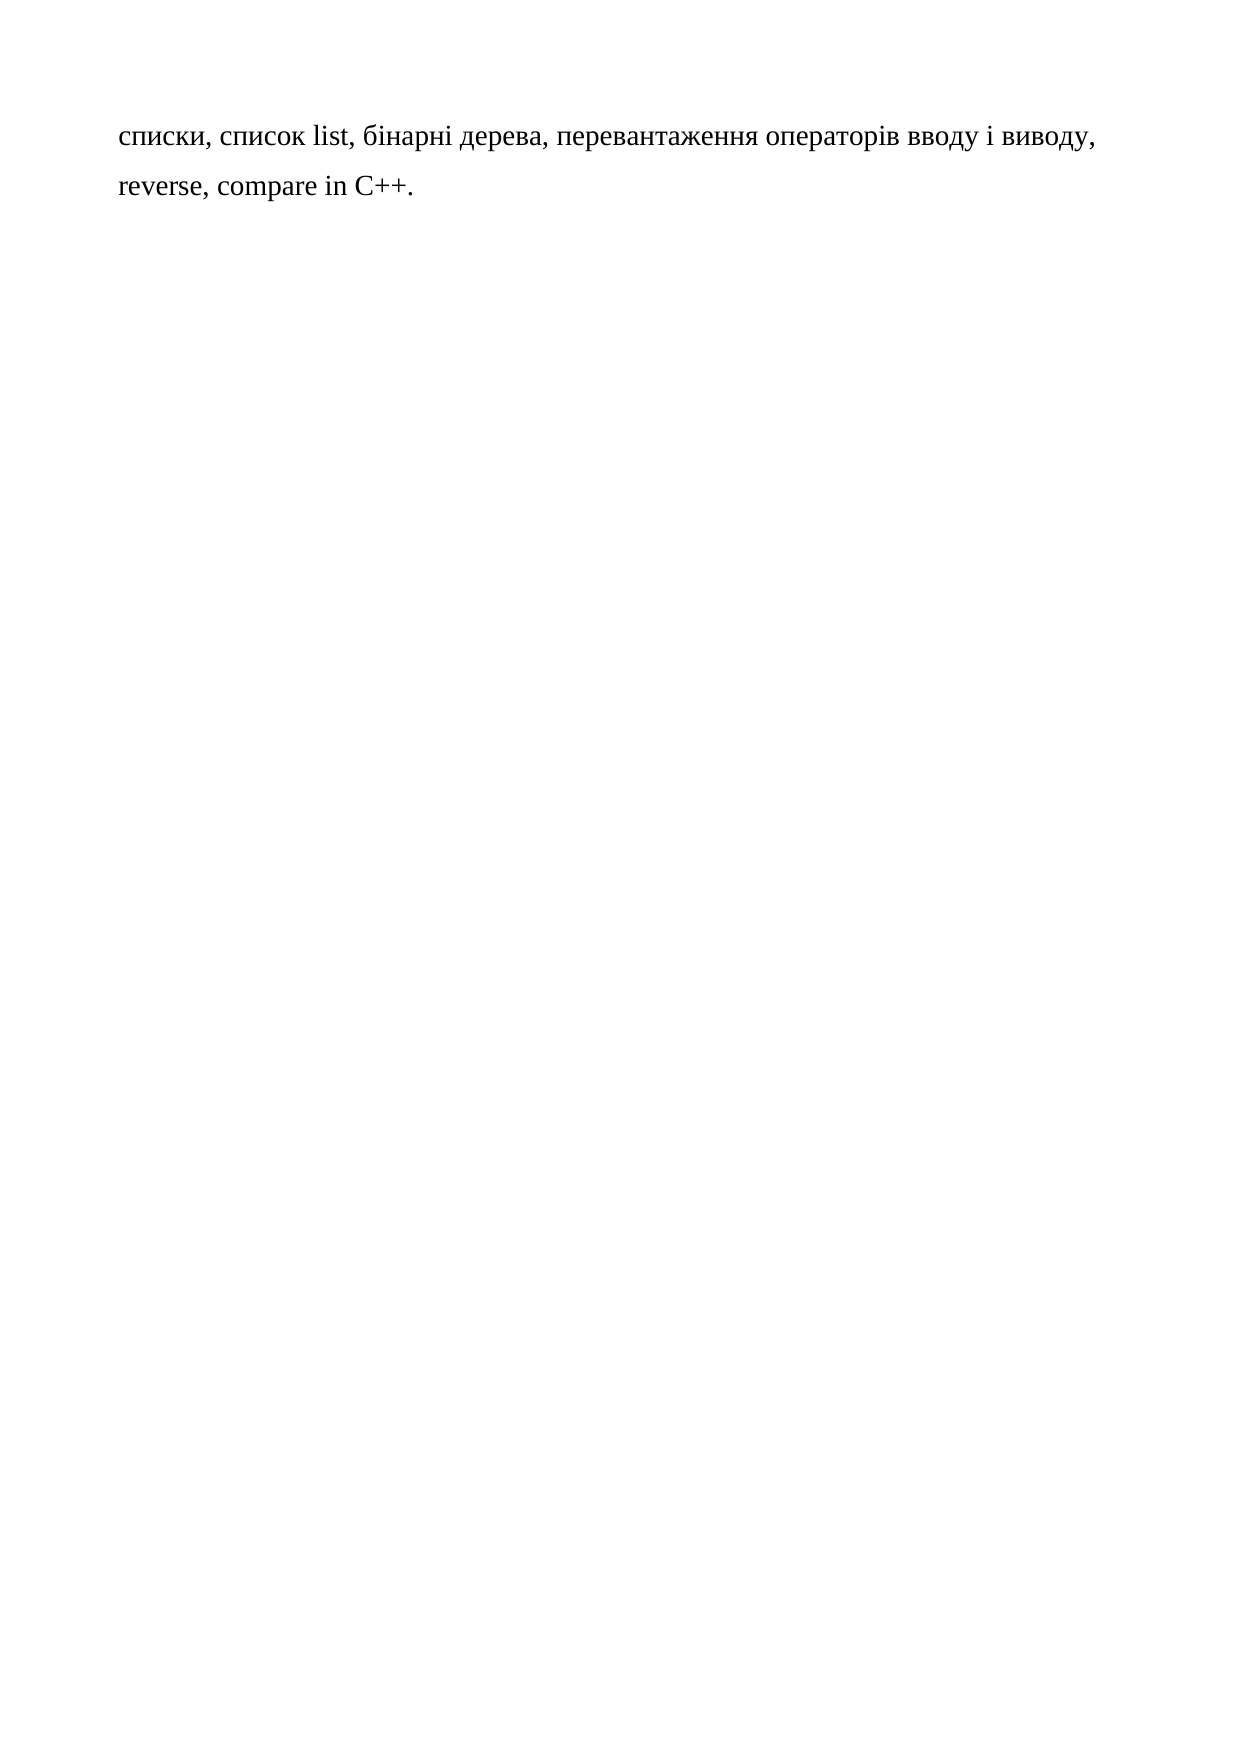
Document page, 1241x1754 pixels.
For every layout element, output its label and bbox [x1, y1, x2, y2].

text [118, 118, 1122, 202]
